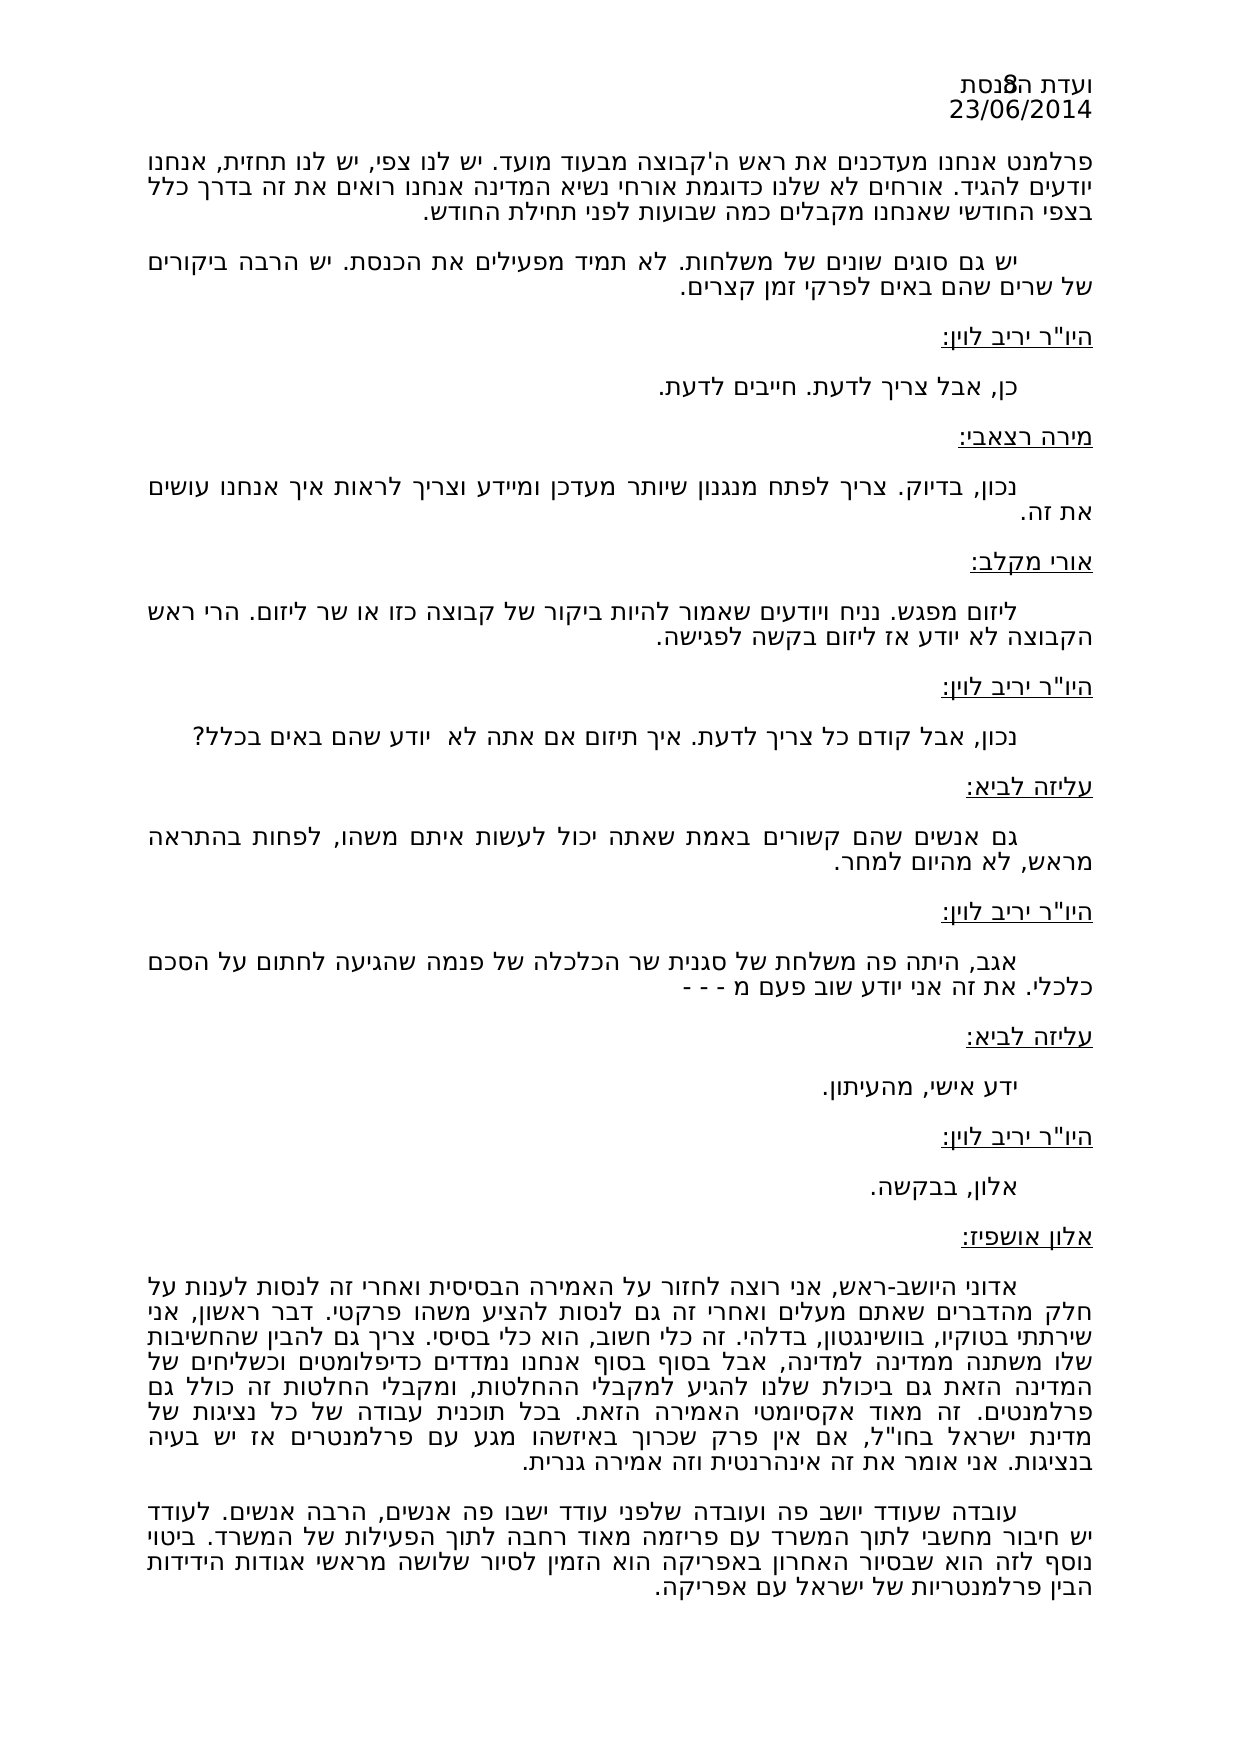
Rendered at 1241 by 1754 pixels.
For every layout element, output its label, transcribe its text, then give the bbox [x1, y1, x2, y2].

text עובדה שעודד יושב פה ועובדה שלפני עודד ישבו פה אנשים, הרבה אנשים. לעודד יש חיבור מחשבי לתוך המשרד עם פריזמה מאוד רחבה לתוך הפעילות של המשרד. ביטוי נוסף לזה הוא שבסיור האחרון באפריקה הוא הזמין לסיור שלושה מראשי אגודות הידידות הבין פרלמנטריות של ישראל עם אפריקה. [147, 1500, 1093, 1600]
text היו"ר יריב לוין: [147, 900, 1093, 925]
text אורי מקלב: [147, 550, 1093, 575]
text ידע אישי, מהעיתון. [147, 1075, 1093, 1100]
text ליזום מפגש. נניח ויודעים שאמור להיות ביקור של קבוצה כזו או שר ליזום. הרי ראש הקבוצה לא יודע אז ליזום בקשה לפגישה. [147, 600, 1093, 650]
text אדוני היושב-ראש, אני רוצה לחזור על האמירה הבסיסית ואחרי זה לנסות לענות על חלק מהדברים שאתם מעלים ואחרי זה גם לנסות להציע משהו פרקטי. דבר ראשון, אני שירתתי בטוקיו, בוושינגטון, בדלהי. זה כלי חשוב, הוא כלי בסיסי. צריך גם להבין שהחשיבות שלו משתנה ממדינה למדינה, אבל בסוף בסוף אנחנו נמדדים כדיפלומטים וכשליחים של המדינה הזאת גם ביכולת שלנו להגיע למקבלי ההחלטות, ומקבלי החלטות זה כולל גם פרלמנטים. זה מאוד אקסיומטי האמירה הזאת. בכל תוכנית עבודה של כל נציגות של מדינת ישראל בחו"ל, אם אין פרק שכרוך באיזשהו מגע עם פרלמנטרים אז יש בעיה בנציגות. אני אומר את זה אינהרנטית וזה אמירה גנרית. [147, 1275, 1093, 1475]
text נכון, בדיוק. צריך לפתח מנגנון שיותר מעדכן ומיידע וצריך לראות איך אנחנו עושים את זה. [147, 475, 1093, 525]
text אלון, בבקשה. [147, 1175, 1093, 1200]
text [147, 150, 1093, 225]
text אגב, היתה פה משלחת של סגנית שר הכלכלה של פנמה שהגיעה לחתום על הסכם כלכלי. את זה אני יודע שוב פעם מ - - - [147, 950, 1093, 1000]
text מירה רצאבי: [147, 425, 1093, 450]
text כן, אבל צריך לדעת. חייבים לדעת. [147, 375, 1093, 400]
text עליזה לביא: [147, 1025, 1093, 1050]
text עליזה לביא: [147, 775, 1093, 800]
text גם אנשים שהם קשורים באמת שאתה יכול לעשות איתם משהו, לפחות בהתראה מראש, לא מהיום למחר. [147, 825, 1093, 875]
text היו"ר יריב לוין: [147, 325, 1093, 350]
text היו"ר יריב לוין: [147, 675, 1093, 700]
text אלון אושפיז: [147, 1225, 1093, 1250]
text נכון, אבל קודם כל צריך לדעת. איך תיזום אם אתה לא יודע שהם באים בכלל? [147, 725, 1093, 750]
text היו"ר יריב לוין: [147, 1125, 1093, 1150]
text יש גם סוגים שונים של משלחות. לא תמיד מפעילים את הכנסת. יש הרבה ביקורים של שרים שהם באים לפרקי זמן קצרים. [147, 250, 1093, 300]
